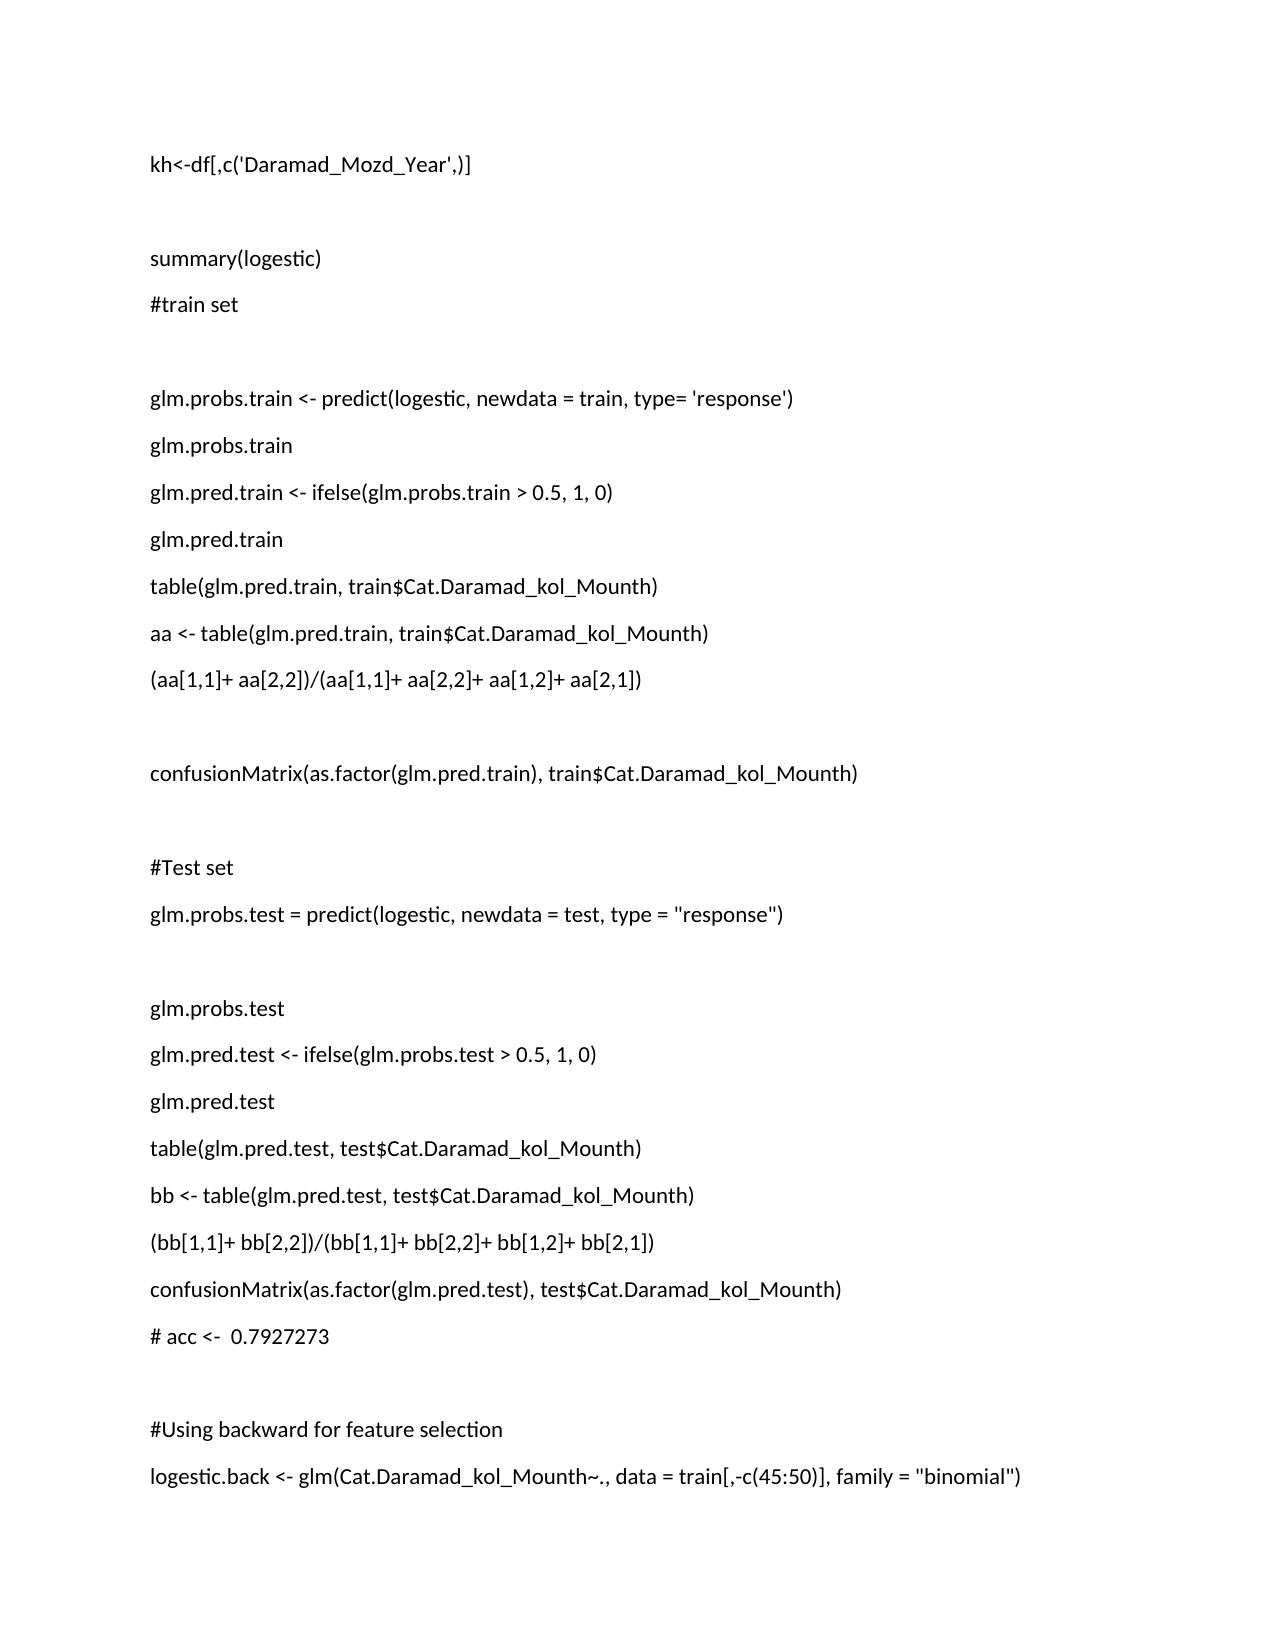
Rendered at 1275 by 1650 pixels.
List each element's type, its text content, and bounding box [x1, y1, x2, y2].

text glm.pred.test <- ifelse(glm.probs.test > 0.5, 1, 0) [150, 1041, 1125, 1069]
text glm.probs.train [150, 431, 1125, 459]
text bb <- table(glm.pred.test, test$Cat.Daramad_kol_Mounth) [150, 1181, 1125, 1209]
text glm.probs.train <- predict(logestic, newdata = train, type= 'response') [150, 384, 1125, 412]
text confusionMatrix(as.factor(glm.pred.test), test$Cat.Daramad_kol_Mounth) [150, 1275, 1125, 1303]
text kh<-df[,c('Daramad_Mozd_Year',)] [150, 150, 1125, 178]
text glm.probs.test = predict(logestic, newdata = test, type = "response") [150, 900, 1125, 928]
text glm.pred.train <- ifelse(glm.probs.train > 0.5, 1, 0) [150, 478, 1125, 506]
text table(glm.pred.test, test$Cat.Daramad_kol_Mounth) [150, 1134, 1125, 1162]
text glm.pred.train [150, 525, 1125, 553]
text (aa[1,1]+ aa[2,2])/(aa[1,1]+ aa[2,2]+ aa[1,2]+ aa[2,1]) [150, 666, 1125, 694]
text (bb[1,1]+ bb[2,2])/(bb[1,1]+ bb[2,2]+ bb[1,2]+ bb[2,1]) [150, 1228, 1125, 1256]
text summary(logestic) [150, 244, 1125, 272]
text aa <- table(glm.pred.train, train$Cat.Daramad_kol_Mounth) [150, 619, 1125, 647]
text logestic.back <- glm(Cat.Daramad_kol_Mounth~., data = train[,-c(45:50)], family = "binomial") [150, 1462, 1125, 1491]
text glm.pred.test [150, 1087, 1125, 1116]
text #Test set [150, 853, 1125, 881]
text #Using backward for feature selection [150, 1416, 1125, 1444]
text # acc <- 0.7927273 [150, 1322, 1125, 1350]
text table(glm.pred.train, train$Cat.Daramad_kol_Mounth) [150, 572, 1125, 600]
text glm.probs.test [150, 994, 1125, 1022]
text #train set [150, 291, 1125, 319]
text confusionMatrix(as.factor(glm.pred.train), train$Cat.Daramad_kol_Mounth) [150, 759, 1125, 787]
